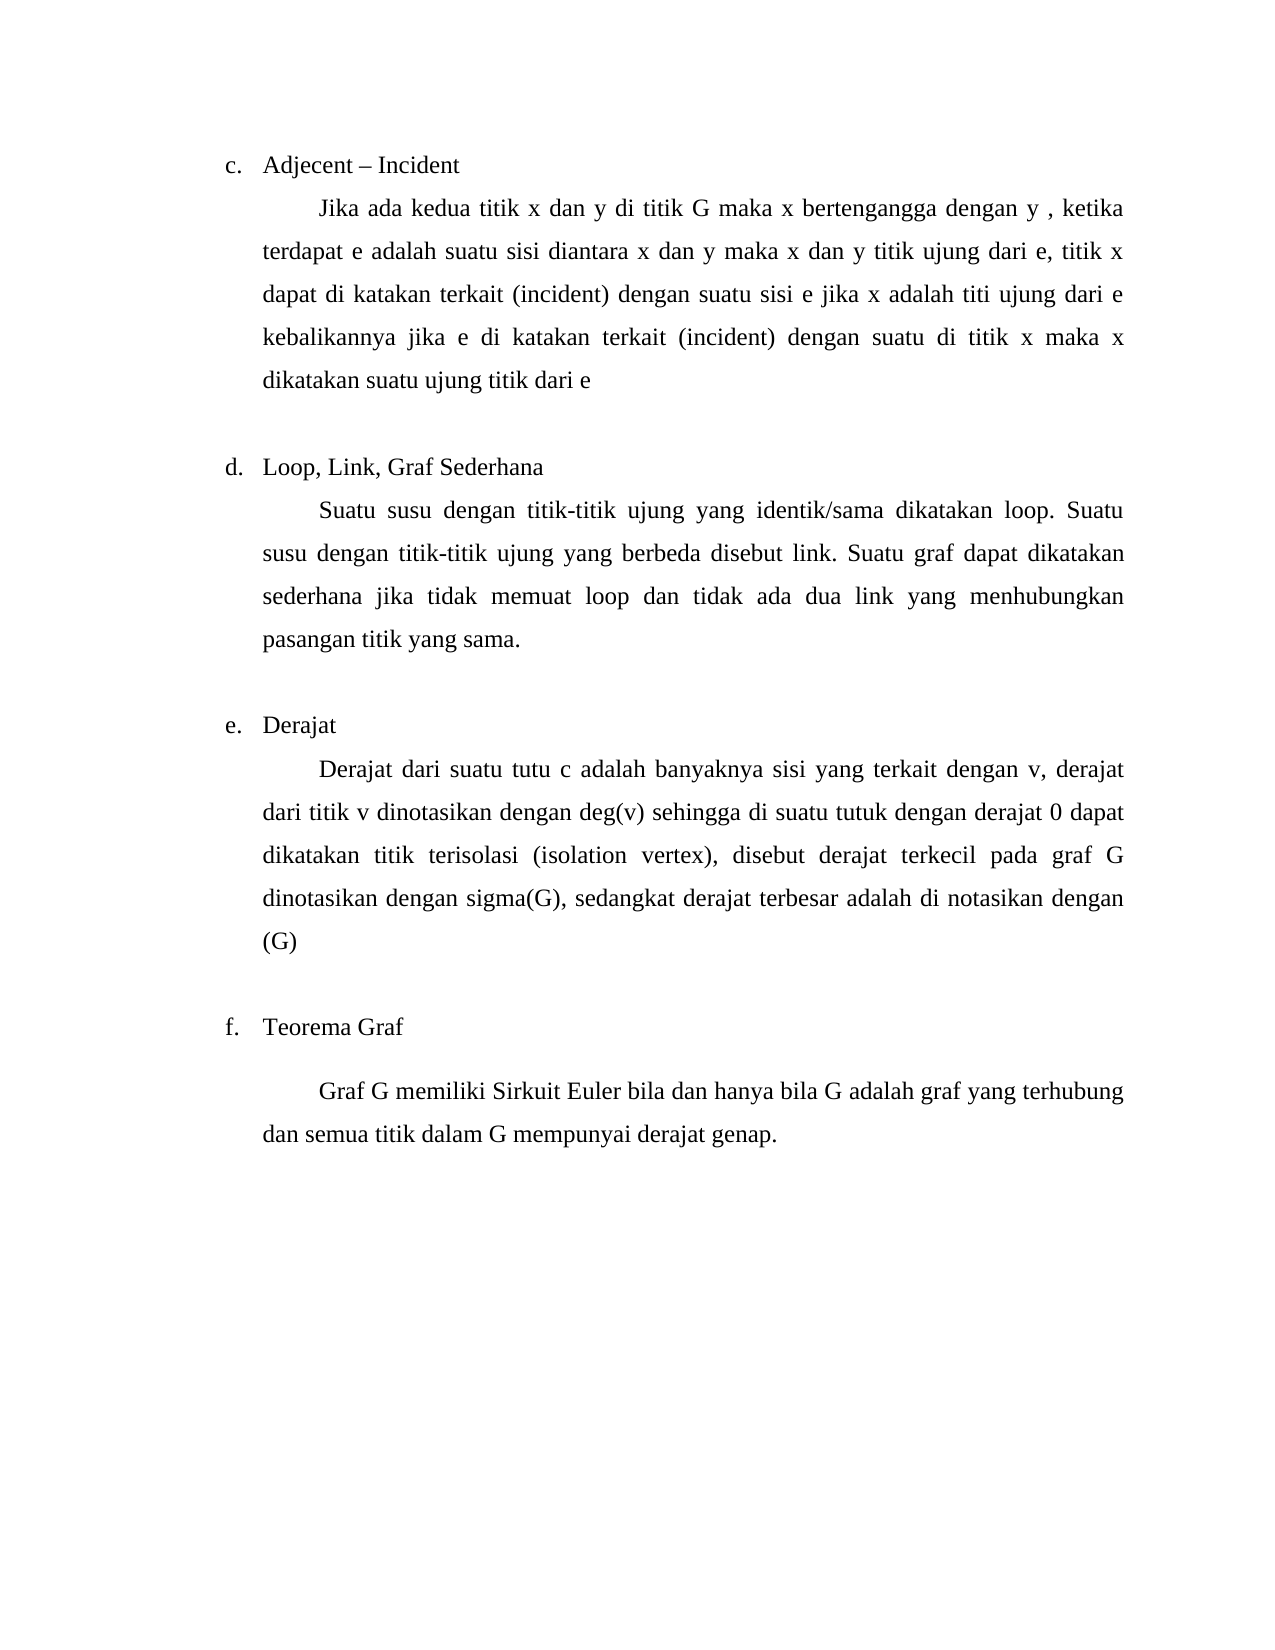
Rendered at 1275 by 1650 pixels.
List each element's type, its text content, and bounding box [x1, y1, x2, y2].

list Suatu susu dengan titik-titik ujung yang identik/sama dikatakan loop. Suatu susu dengan titik-titik ujung yang berbeda disebut link. Suatu graf dapat dikatakan sederhana jika tidak memuat loop dan tidak ada dua link yang menhubungkan pasangan titik yang sama. [262, 495, 1125, 653]
list Adjecent – Incident [225, 150, 1125, 179]
list Derajat [225, 711, 1125, 739]
list Derajat dari suatu tutu c adalah banyaknya sisi yang terkait dengan v, derajat dari titik v dinotasikan dengan deg(v) sehingga di suatu tutuk dengan derajat 0 dapat dikatakan titik terisolasi (isolation vertex), disebut derajat terkecil pada graf G dinotasikan dengan sigma(G), sedangkat derajat terbesar adalah di notasikan dengan (G) [262, 754, 1125, 955]
text Graf G memiliki Sirkuit Euler bila dan hanya bila G adalah graf yang terhubung dan semua titik dalam G mempunyai derajat genap. [262, 1076, 1125, 1148]
list Jika ada kedua titik x dan y di titik G maka x bertengangga dengan y , ketika terdapat e adalah suatu sisi diantara x dan y maka x dan y titik ujung dari e, titik x dapat di katakan terkait (incident) dengan suatu sisi e jika x adalah titi ujung dari e kebalikannya jika e di katakan terkait (incident) dengan suatu di titik x maka x dikatakan suatu ujung titik dari e [262, 193, 1125, 394]
list Teorema Graf [225, 1012, 1125, 1041]
list Loop, Link, Graf Sederhana [225, 452, 1125, 481]
